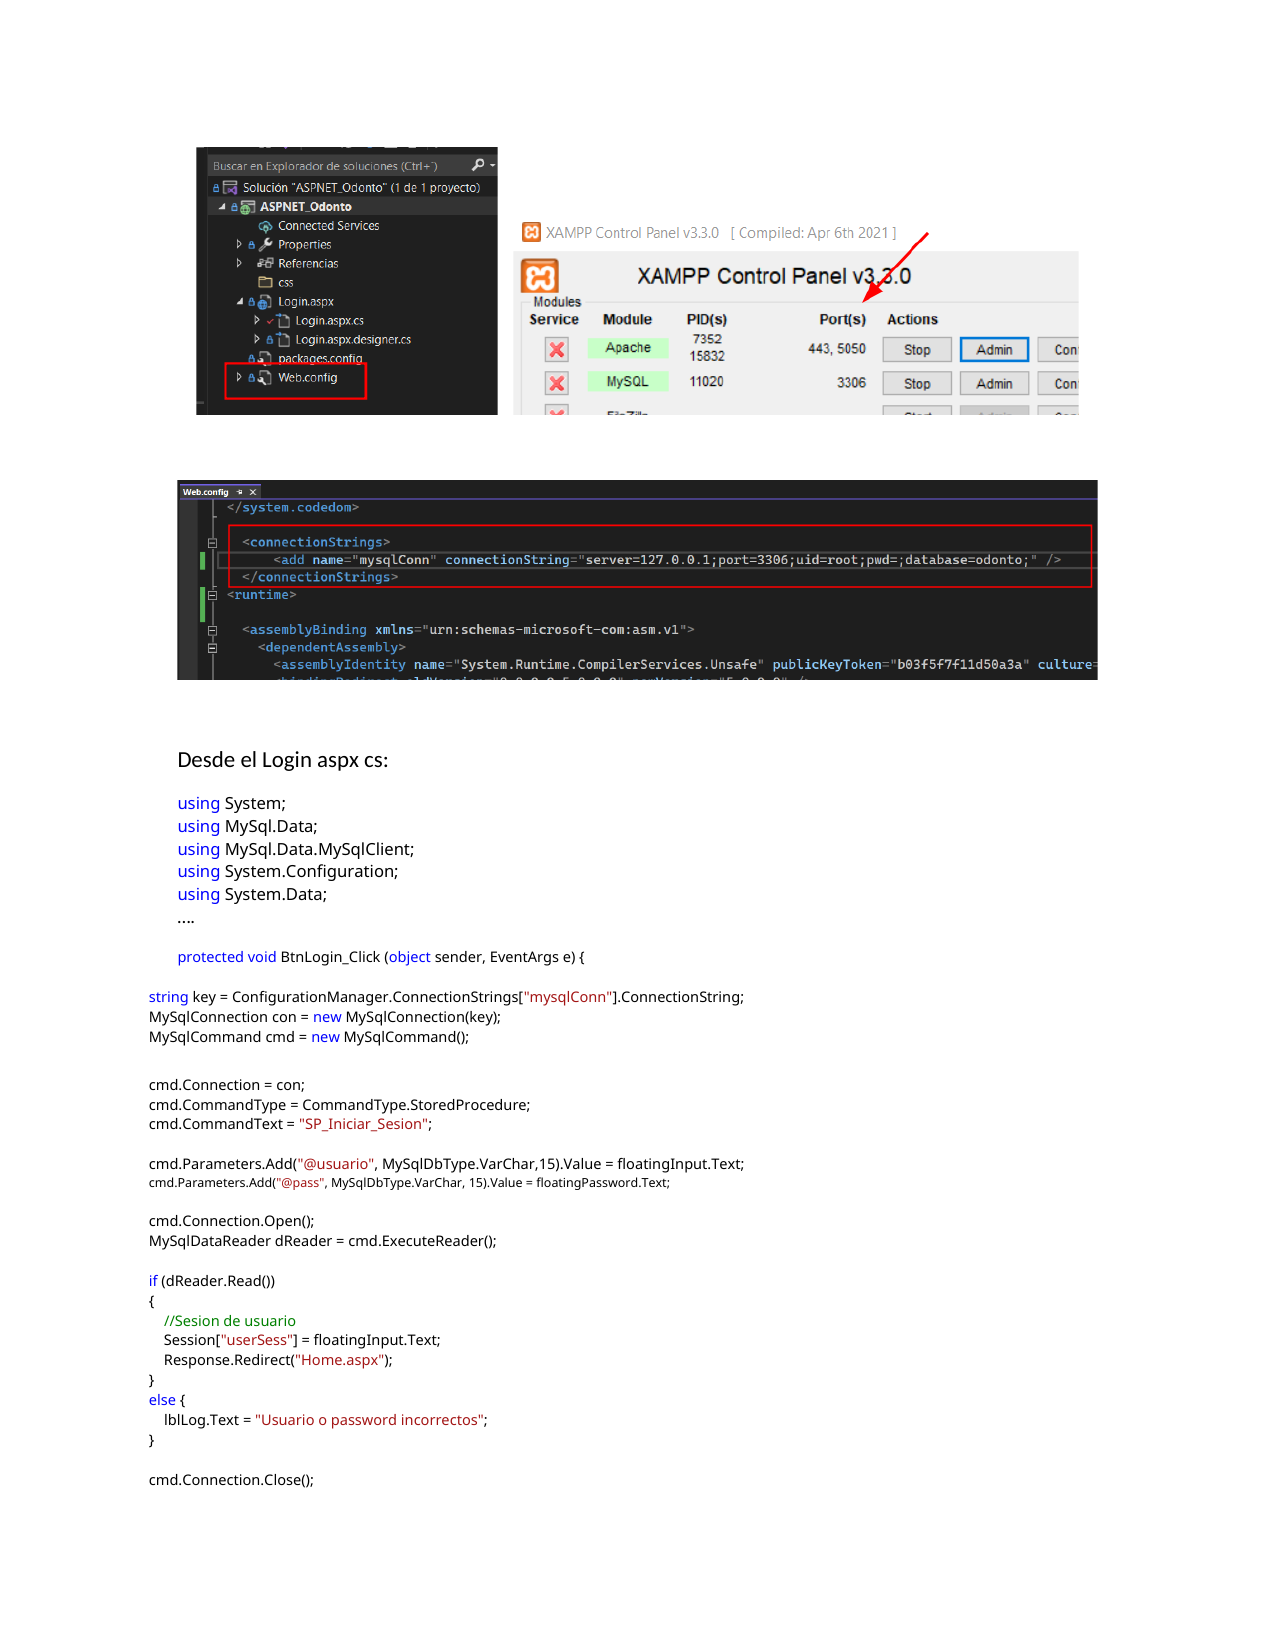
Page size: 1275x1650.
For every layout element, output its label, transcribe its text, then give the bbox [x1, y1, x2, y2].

text //Sesion de usuario [103, 1310, 1098, 1330]
text using System.Configuration; [177, 860, 1098, 883]
text lblLog.Text = "Usuario o password incorrectos"; [103, 1410, 1098, 1430]
picture [177, 480, 1098, 680]
text { [103, 1290, 1098, 1310]
text using System; [177, 792, 1098, 815]
picture [513, 219, 1079, 415]
text cmd.Connection.Open(); [103, 1211, 1098, 1231]
text using MySql.Data; [177, 815, 1098, 837]
text string key = ConfigurationManager.ConnectionStrings["mysqlConn"].ConnectionString; [103, 987, 1098, 1007]
text if (dReader.Read()) [103, 1271, 1098, 1290]
text cmd.Connection.Close(); [103, 1469, 1098, 1489]
text cmd.Connection = con; [103, 1074, 1098, 1094]
text cmd.Parameters.Add("@pass", MySqlDbType.VarChar, 15).Value = floatingPassword.Text; [103, 1174, 1098, 1191]
text protected void BtnLogin_Click (object sender, EventArgs e) { [177, 947, 1098, 967]
text } [103, 1430, 1098, 1449]
picture [196, 147, 498, 415]
text Desde el Login aspx cs: [177, 745, 1098, 773]
text MySqlDataReader dReader = cmd.ExecuteReader(); [103, 1231, 1098, 1251]
text Response.Redirect("Home.aspx"); [103, 1350, 1098, 1370]
text Session["userSess"] = floatingInput.Text; [103, 1330, 1098, 1350]
text using System.Data; [177, 883, 1098, 906]
text MySqlConnection con = new MySqlConnection(key); [103, 1007, 1098, 1026]
text else { [103, 1390, 1098, 1410]
text cmd.CommandType = CommandType.StoredProcedure; [103, 1094, 1098, 1114]
text MySqlCommand cmd = new MySqlCommand(); [103, 1026, 1098, 1046]
text } [103, 1370, 1098, 1390]
text using MySql.Data.MySqlClient; [177, 837, 1098, 860]
text cmd.Parameters.Add("@usuario", MySqlDbType.VarChar,15).Value = floatingInput.Text; [103, 1154, 1098, 1174]
text cmd.CommandText = "SP_Iniciar_Sesion"; [103, 1114, 1098, 1134]
text …. [177, 906, 1098, 928]
